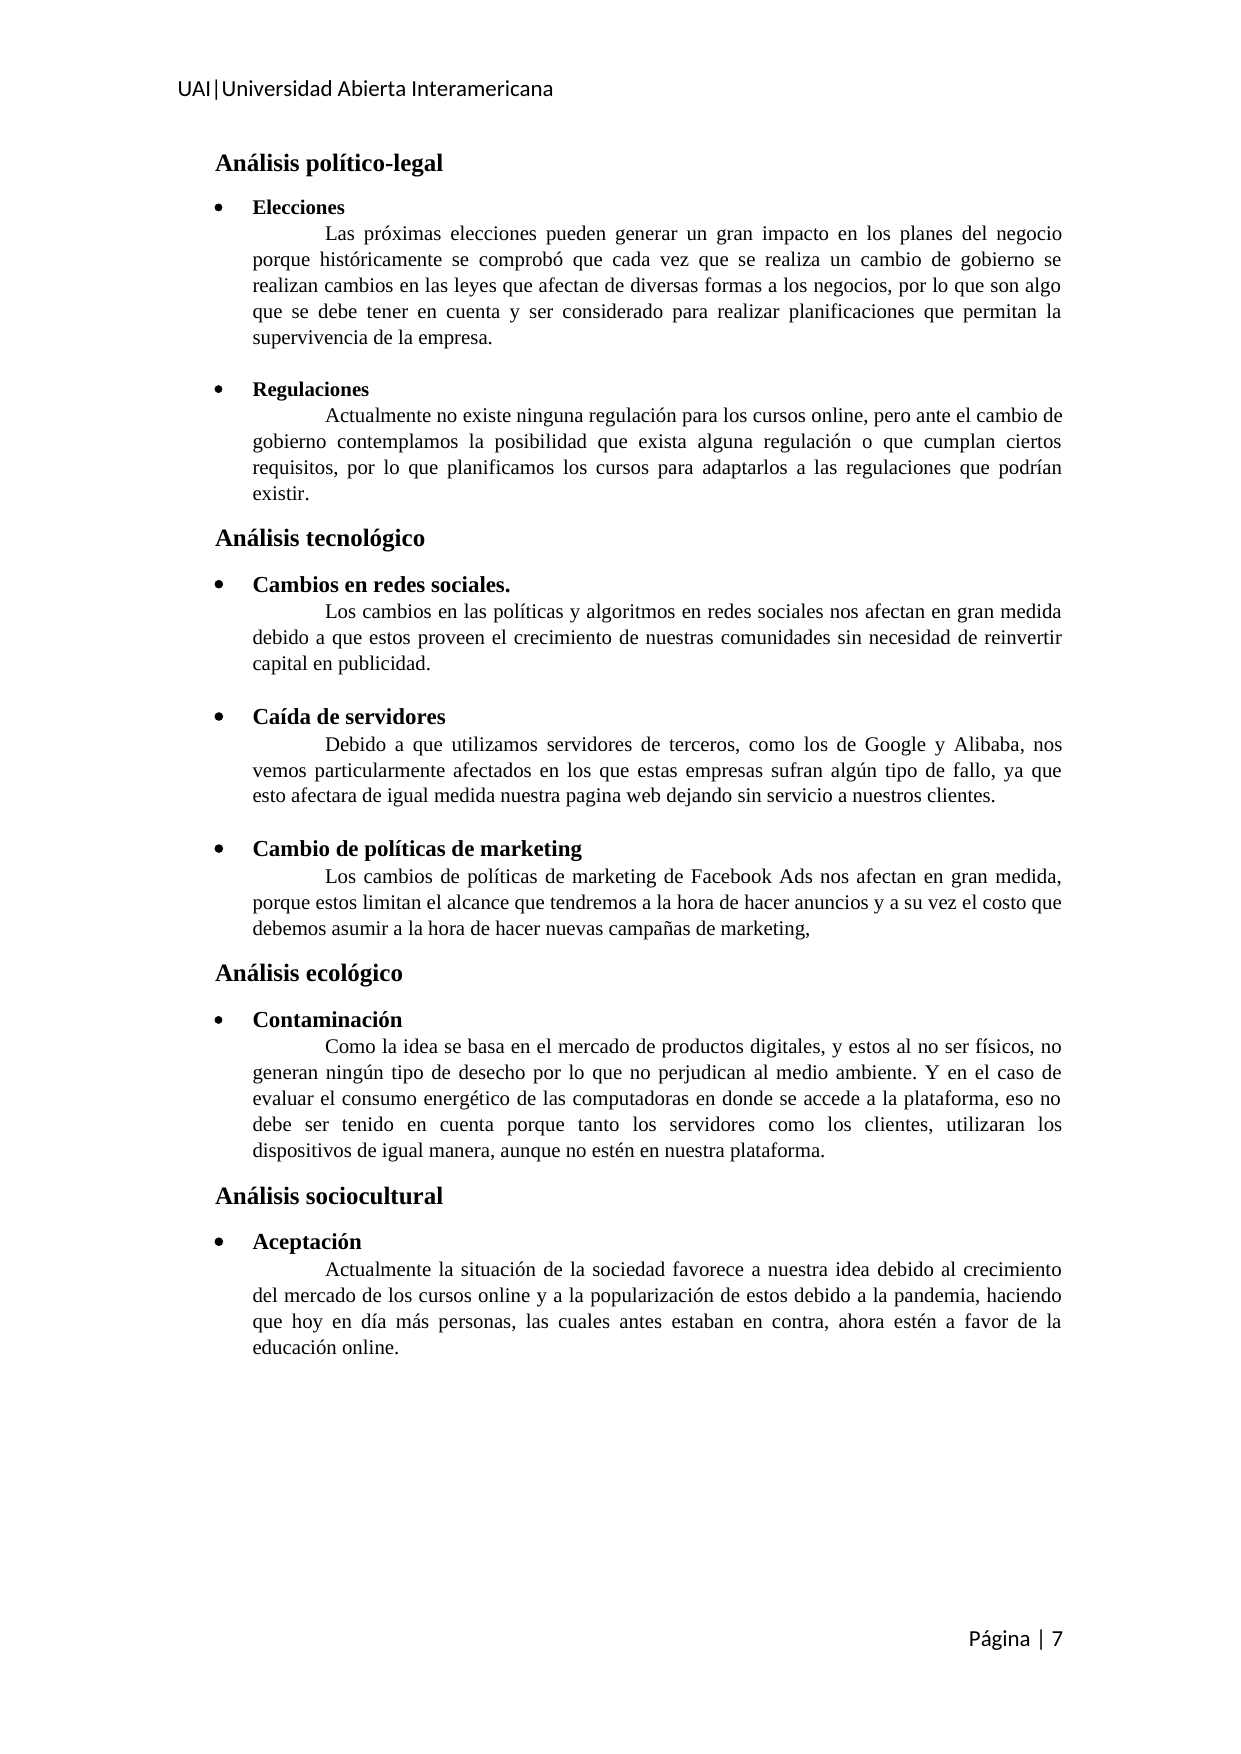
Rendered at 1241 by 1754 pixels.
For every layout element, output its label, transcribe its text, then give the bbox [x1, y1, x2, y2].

list Las próximas elecciones pueden generar un gran impacto en los planes del negocio porque históricamente se comprobó que cada vez que se realiza un cambio de gobierno se realizan cambios en las leyes que afectan de diversas formas a los negocios, por lo que son algo que se debe tener en cuenta y ser considerado para realizar planificaciones que permitan la supervivencia de la empresa. [252, 221, 1063, 349]
list Análisis sociocultural [215, 1181, 1063, 1209]
list Los cambios de políticas de marketing de Facebook Ads nos afectan en gran medida, porque estos limitan el alcance que tendremos a la hora de hacer anuncios y a su vez el costo que debemos asumir a la hora de hacer nuevas campañas de marketing, [252, 864, 1063, 940]
list Debido a que utilizamos servidores de terceros, como los de Google y Alibaba, nos vemos particularmente afectados en los que estas empresas sufran algún tipo de fallo, ya que esto afectara de igual medida nuestra pagina web dejando sin servicio a nuestros clientes. [252, 732, 1063, 807]
list Elecciones [215, 195, 1063, 219]
list Contaminación [215, 1006, 1063, 1032]
list Actualmente no existe ninguna regulación para los cursos online, pero ante el cambio de gobierno contemplamos la posibilidad que exista alguna regulación o que cumplan ciertos requisitos, por lo que planificamos los cursos para adaptarlos a las regulaciones que podrían existir. [252, 403, 1063, 505]
list Caída de servidores [215, 703, 1063, 729]
list Actualmente la situación de la sociedad favorece a nuestra idea debido al crecimiento del mercado de los cursos online y a la popularización de estos debido a la pandemia, haciendo que hoy en día más personas, las cuales antes estaban en contra, ahora estén a favor de la educación online. [252, 1257, 1063, 1359]
list Como la idea se basa en el mercado de productos digitales, y estos al no ser físicos, no generan ningún tipo de desecho por lo que no perjudican al medio ambiente. Y en el caso de evaluar el consumo energético de las computadoras en donde se accede a la plataforma, eso no debe ser tenido en cuenta porque tanto los servidores como los clientes, utilizaran los dispositivos de igual manera, aunque no estén en nuestra plataforma. [252, 1034, 1063, 1162]
list Análisis ecológico [215, 958, 1063, 987]
list Cambios en redes sociales. [215, 571, 1063, 597]
list Análisis político-legal [215, 148, 1063, 176]
list Regulaciones [215, 377, 1063, 401]
list Los cambios en las políticas y algoritmos en redes sociales nos afectan en gran medida debido a que estos proveen el crecimiento de nuestras comunidades sin necesidad de reinvertir capital en publicidad. [252, 599, 1063, 675]
list Análisis tecnológico [215, 523, 1063, 552]
list Cambio de políticas de marketing [215, 835, 1063, 862]
list Aceptación [215, 1228, 1063, 1255]
